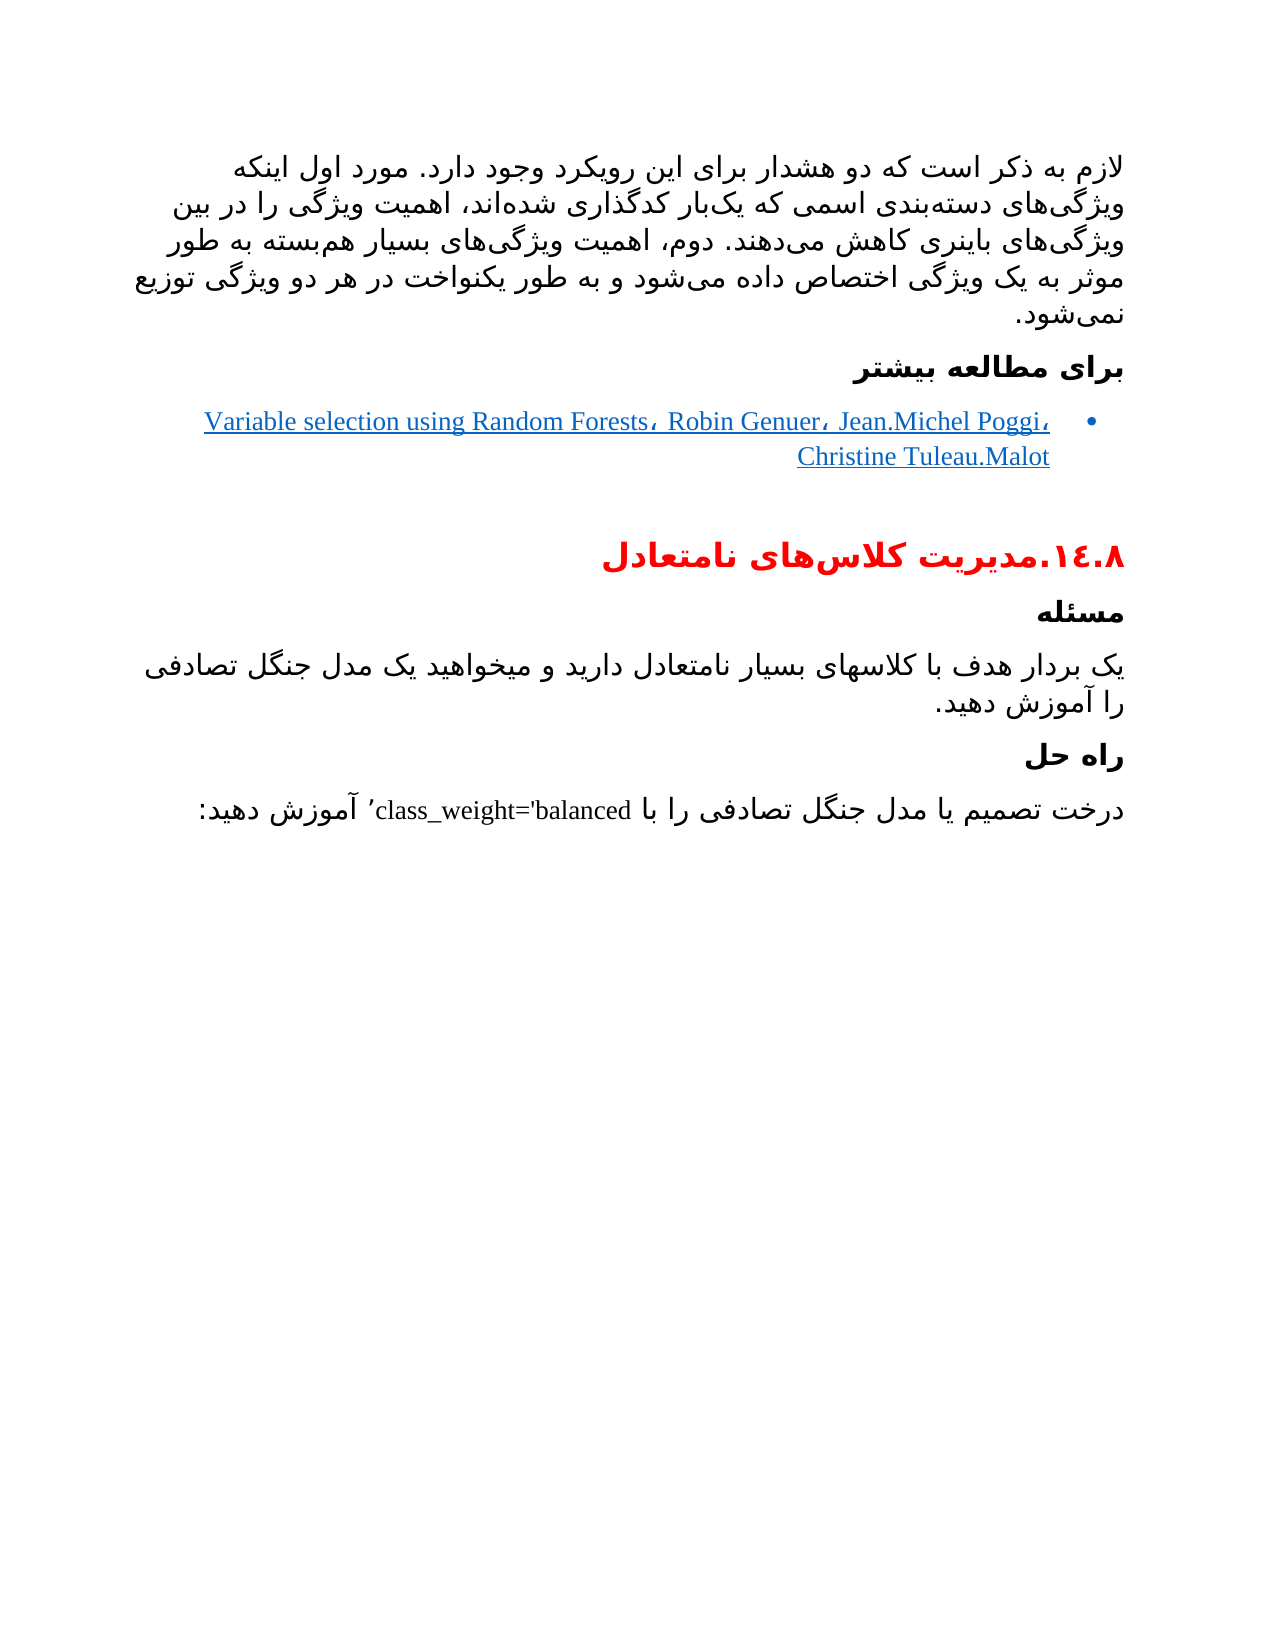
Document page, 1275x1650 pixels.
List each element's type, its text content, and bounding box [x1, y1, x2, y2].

text لازم به ذکر است که دو هشدار برای این رویکرد وجود دارد. مورد اول اینکه ویژگی‌های دسته‌بندی اسمی که یک‌بار کدگذاری شده‌اند، اهمیت ویژگی را در بین ویژگی‌های باینری کاهش می‌دهند. دوم، اهمیت ویژگی‌های بسیار هم‌بسته به طور موثر به یک ویژگی اختصاص داده می‌شود و به طور یکنواخت در هر دو ویژگی توزیع نمی‌شود. [122, 150, 1125, 331]
list Variable selection using Random Forests، Robin Genuer، Jean.Michel Poggi، Christine Tuleau.Malot [122, 403, 1087, 471]
text برای مطالعه بیشتر [122, 350, 1125, 384]
text ١٤.٨.مدیریت کلاس‌های نامتعادل [122, 537, 1125, 576]
text درخت تصمیم یا مدل جنگل تصادفی را با class_weight='balanced’ آموزش دهید: [122, 792, 1125, 826]
text یک بردار هدف با کلاسهای بسیار نامتعادل دارید و میخواهید یک مدل جنگل تصادفی را آموزش دهید. [122, 649, 1125, 719]
text مسئله [122, 595, 1125, 629]
text راه حل [122, 739, 1125, 773]
